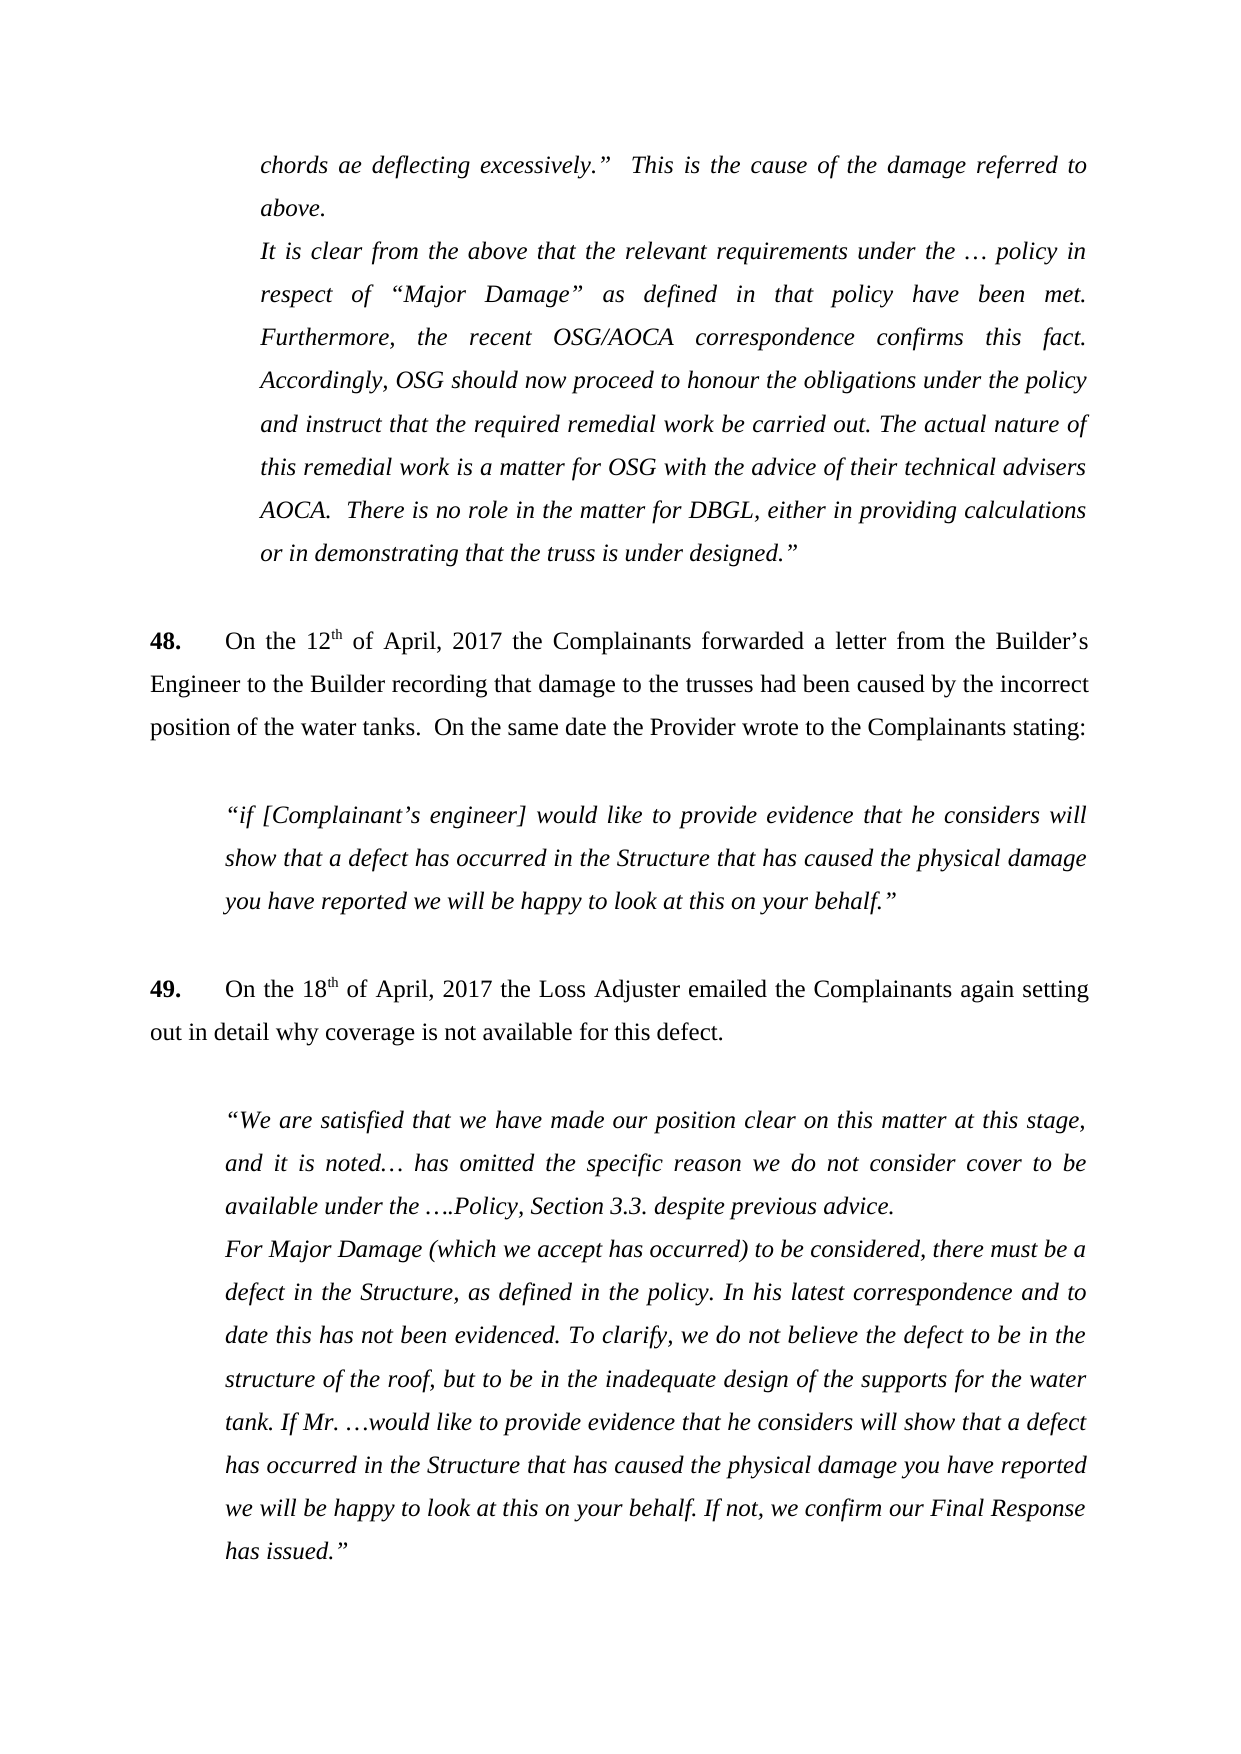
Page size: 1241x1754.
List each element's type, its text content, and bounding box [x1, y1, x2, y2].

list “if [Complainant’s engineer] would like to provide evidence that he considers will show that a defect has occurred in the Structure that has caused the physical damage you have reported we will be happy to look at this on your behalf.” [225, 800, 1090, 915]
list It is clear from the above that the relevant requirements under the … policy in respect of “Major Damage” as defined in that policy have been met. Furthermore, the recent OSG/AOCA correspondence confirms this fact. Accordingly, OSG should now proceed to honour the obligations under the policy and instruct that the required remedial work be carried out. The actual nature of this remedial work is a matter for OSG with the advice of their technical advisers AOCA. There is no role in the matter for DBGL, either in providing calculations or in demonstrating that the truss is under designed.” [260, 236, 1090, 567]
list “We are satisfied that we have made our position clear on this matter at this stage, and it is noted… has omitted the specific reason we do not consider cover to be available under the ….Policy, Section 3.3. despite previous advice. [225, 1105, 1090, 1220]
list On the 12th of April, 2017 the Complainants forwarded a letter from the Builder’s Engineer to the Builder recording that damage to the trusses had been caused by the incorrect position of the water tanks. On the same date the Provider wrote to the Complainants stating: [150, 626, 1090, 741]
list On the 18th of April, 2017 the Loss Adjuster emailed the Complainants again setting out in detail why coverage is not available for this defect. [150, 974, 1090, 1046]
list For Major Damage (which we accept has occurred) to be considered, there must be a defect in the Structure, as defined in the policy. In his latest correspondence and to date this has not been evidenced. To clarify, we do not believe the defect to be in the structure of the roof, but to be in the inadequate design of the supports for the water tank. If Mr. …would like to provide evidence that he considers will show that a defect has occurred in the Structure that has caused the physical damage you have reported we will be happy to look at this on your behalf. If not, we confirm our Final Response has issued.” [225, 1234, 1090, 1565]
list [260, 150, 1090, 222]
